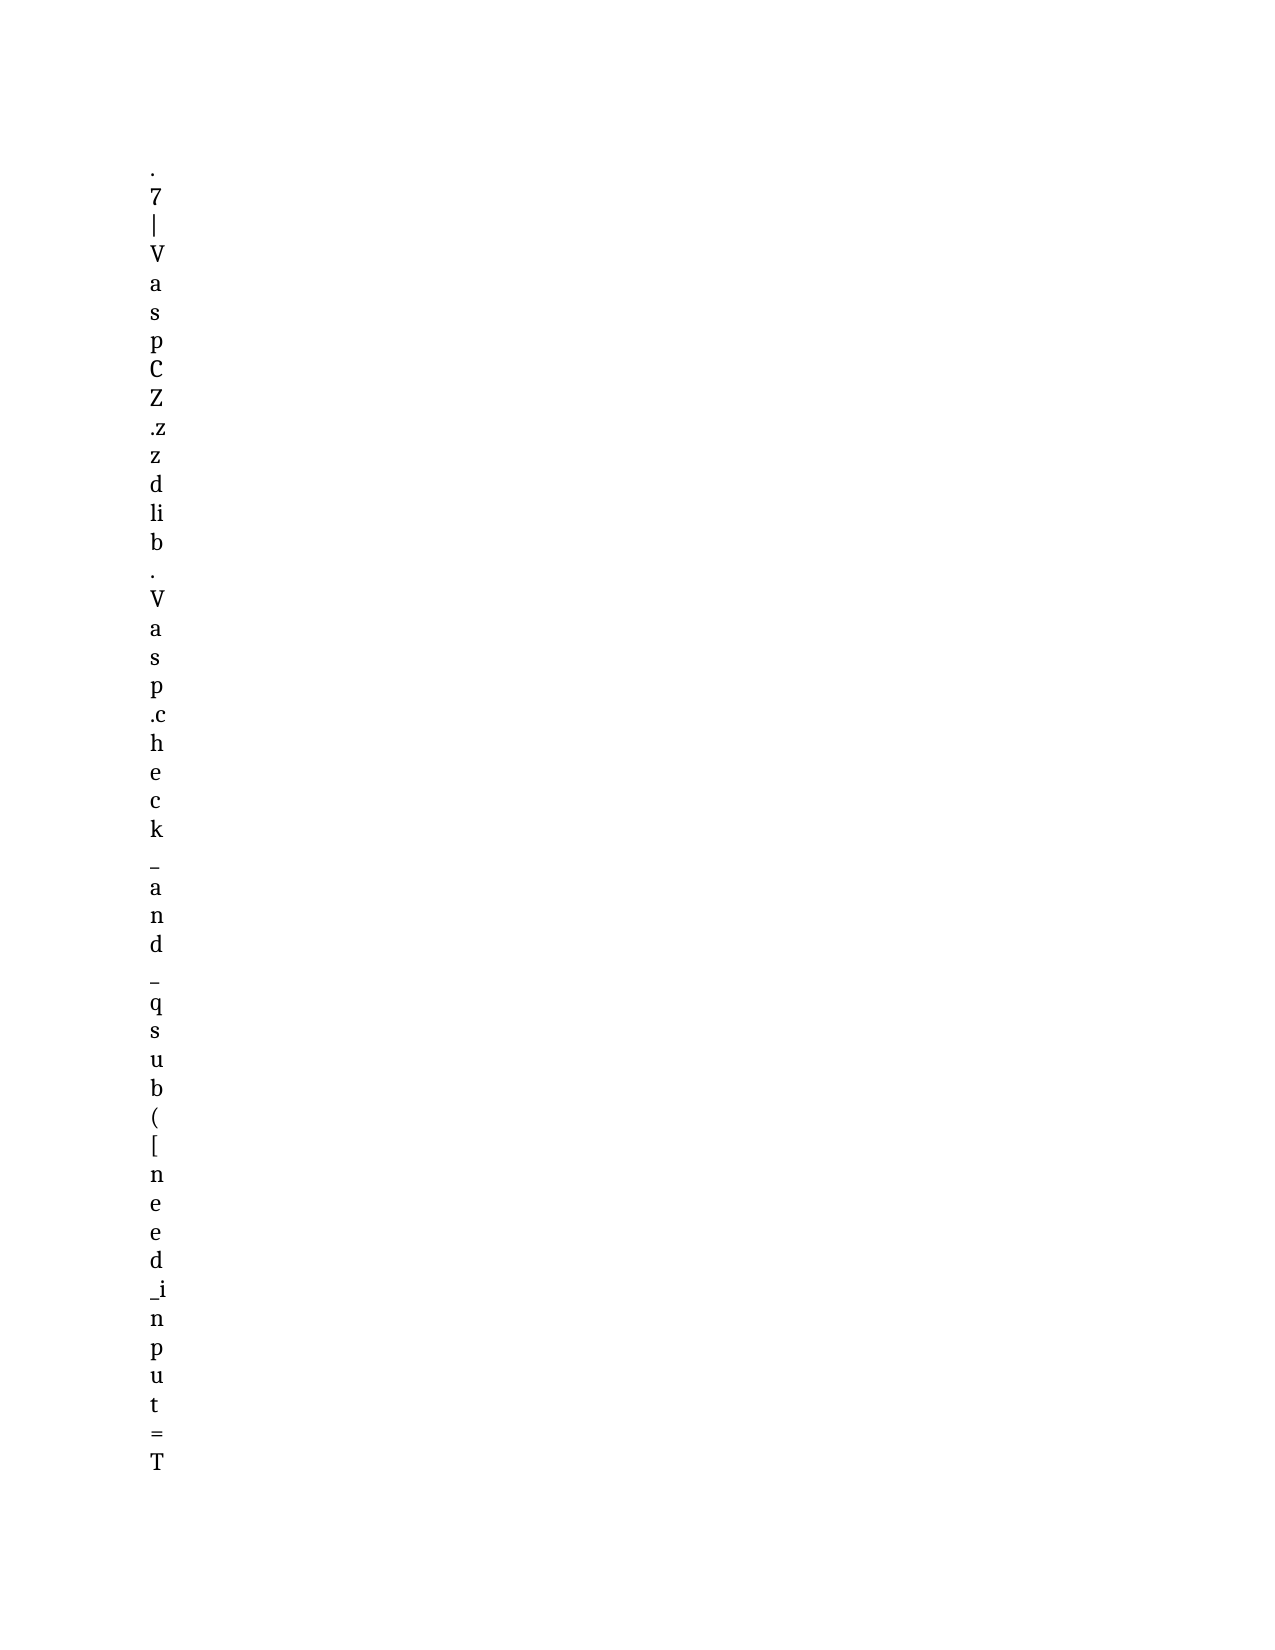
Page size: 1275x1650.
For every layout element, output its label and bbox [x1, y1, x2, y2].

table_cell [139, 150, 178, 1476]
